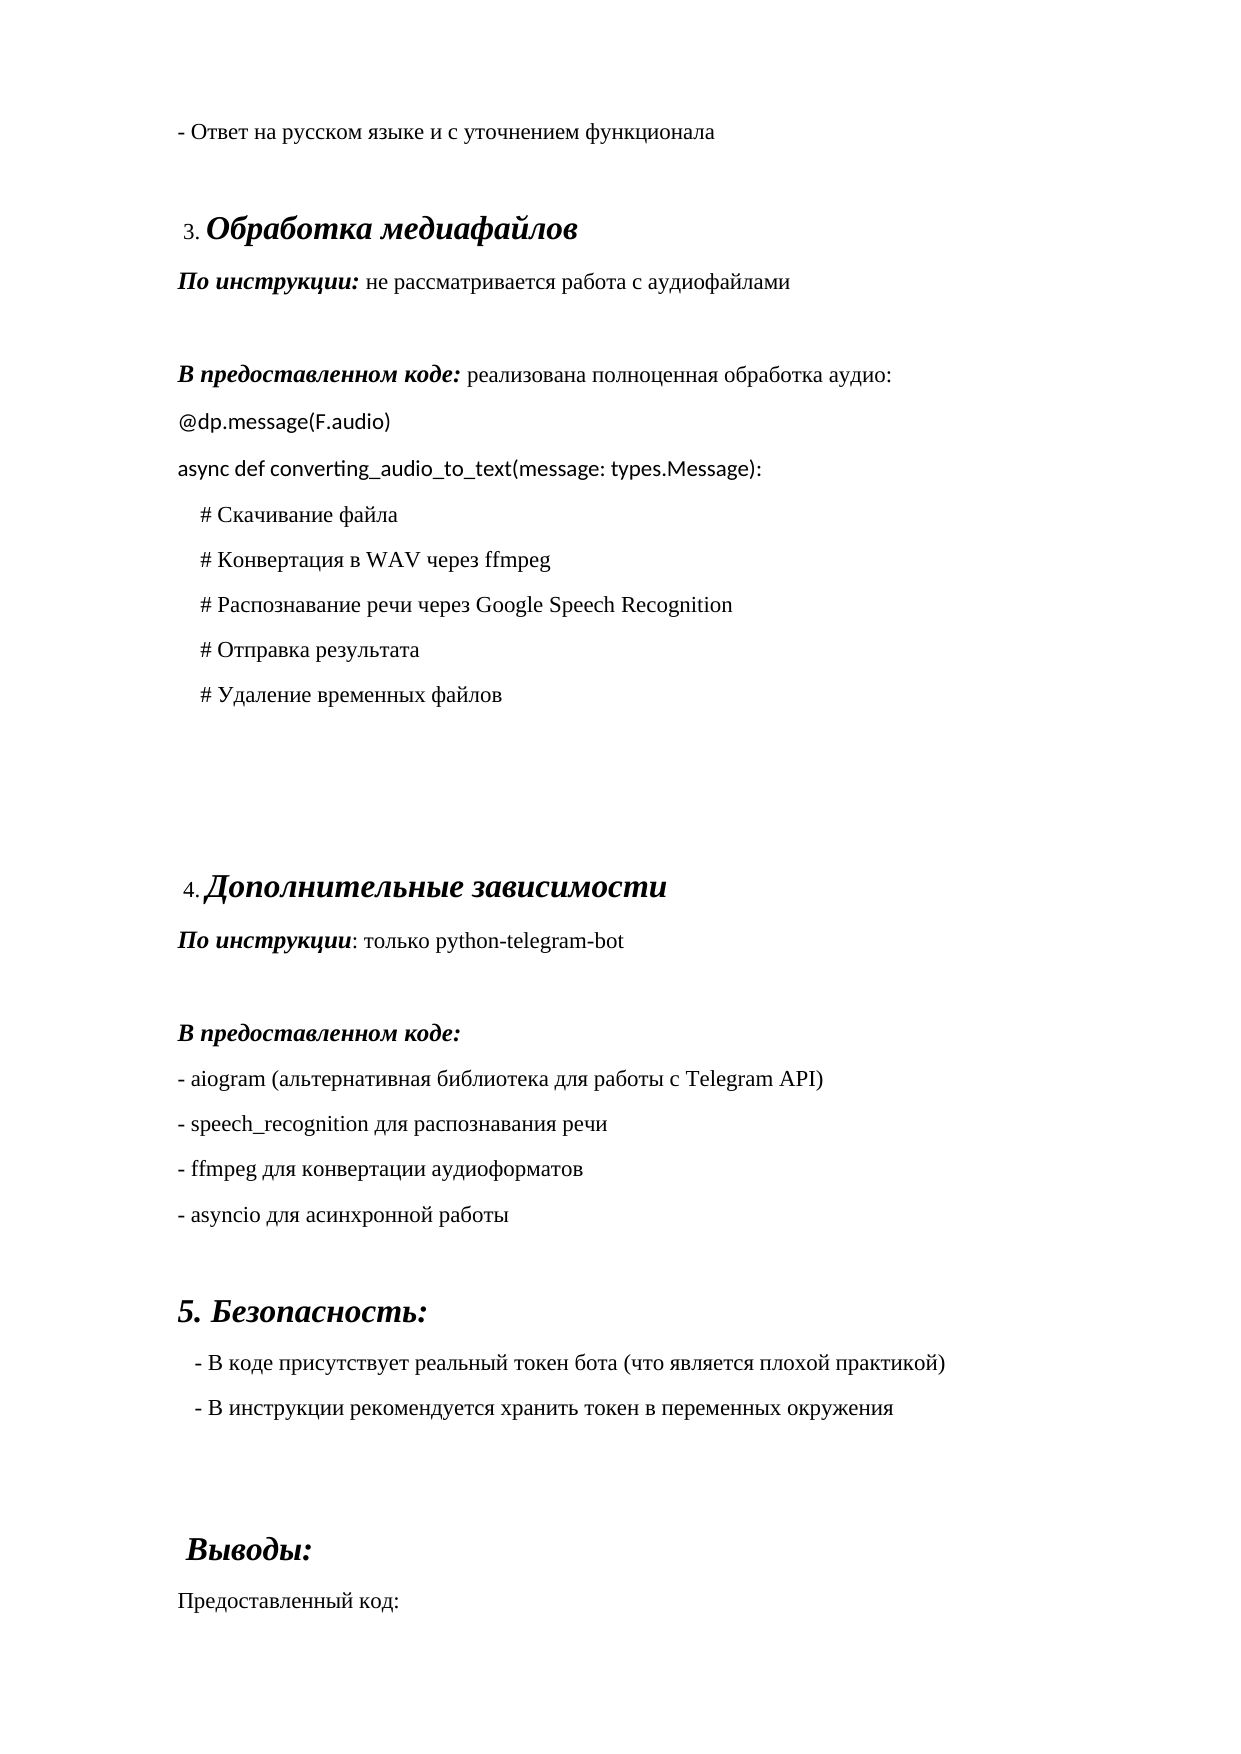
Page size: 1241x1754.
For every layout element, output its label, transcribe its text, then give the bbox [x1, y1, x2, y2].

text По инструкции: только python-telegram-bot [177, 925, 1152, 953]
text - speech_recognition для распознавания речи [177, 1110, 1152, 1137]
text async def converting_audio_to_text(message: types.Message): [177, 454, 1152, 482]
text - В инструкции рекомендуется хранить токен в переменных окружения [177, 1394, 1152, 1420]
text - ffmpeg для конвертации аудиоформатов [177, 1156, 1152, 1182]
text В предоставленном коде: реализована полноценная обработка аудио: [177, 359, 1152, 388]
text - В коде присутствует реальный токен бота (что является плохой практикой) [177, 1349, 1152, 1375]
text По инструкции: не рассматривается работа с аудиофайлами [177, 266, 1152, 295]
text - asyncio для асинхронной работы [177, 1201, 1152, 1227]
text В предоставленном коде: [177, 1018, 1152, 1046]
text - Ответ на русском языке и с уточнением функционала [177, 118, 1152, 144]
text - aiogram (альтернативная библиотека для работы с Telegram API) [177, 1065, 1152, 1092]
text # Отправка результата [177, 636, 1152, 662]
text 3. Обработка медиафайлов [177, 208, 1152, 247]
text # Удаление временных файлов [177, 681, 1152, 707]
text Предоставленный код: [177, 1587, 1152, 1614]
text # Скачивание файла [177, 501, 1152, 527]
text # Распознавание речи через Google Speech Recognition [177, 591, 1152, 617]
text @dp.message(F.audio) [177, 407, 1152, 435]
text 5. Безопасность: [177, 1291, 1152, 1329]
text 4. Дополнительные зависимости [177, 867, 1152, 905]
text Выводы: [177, 1529, 1152, 1568]
text # Конвертация в WAV через ffmpeg [177, 546, 1152, 572]
